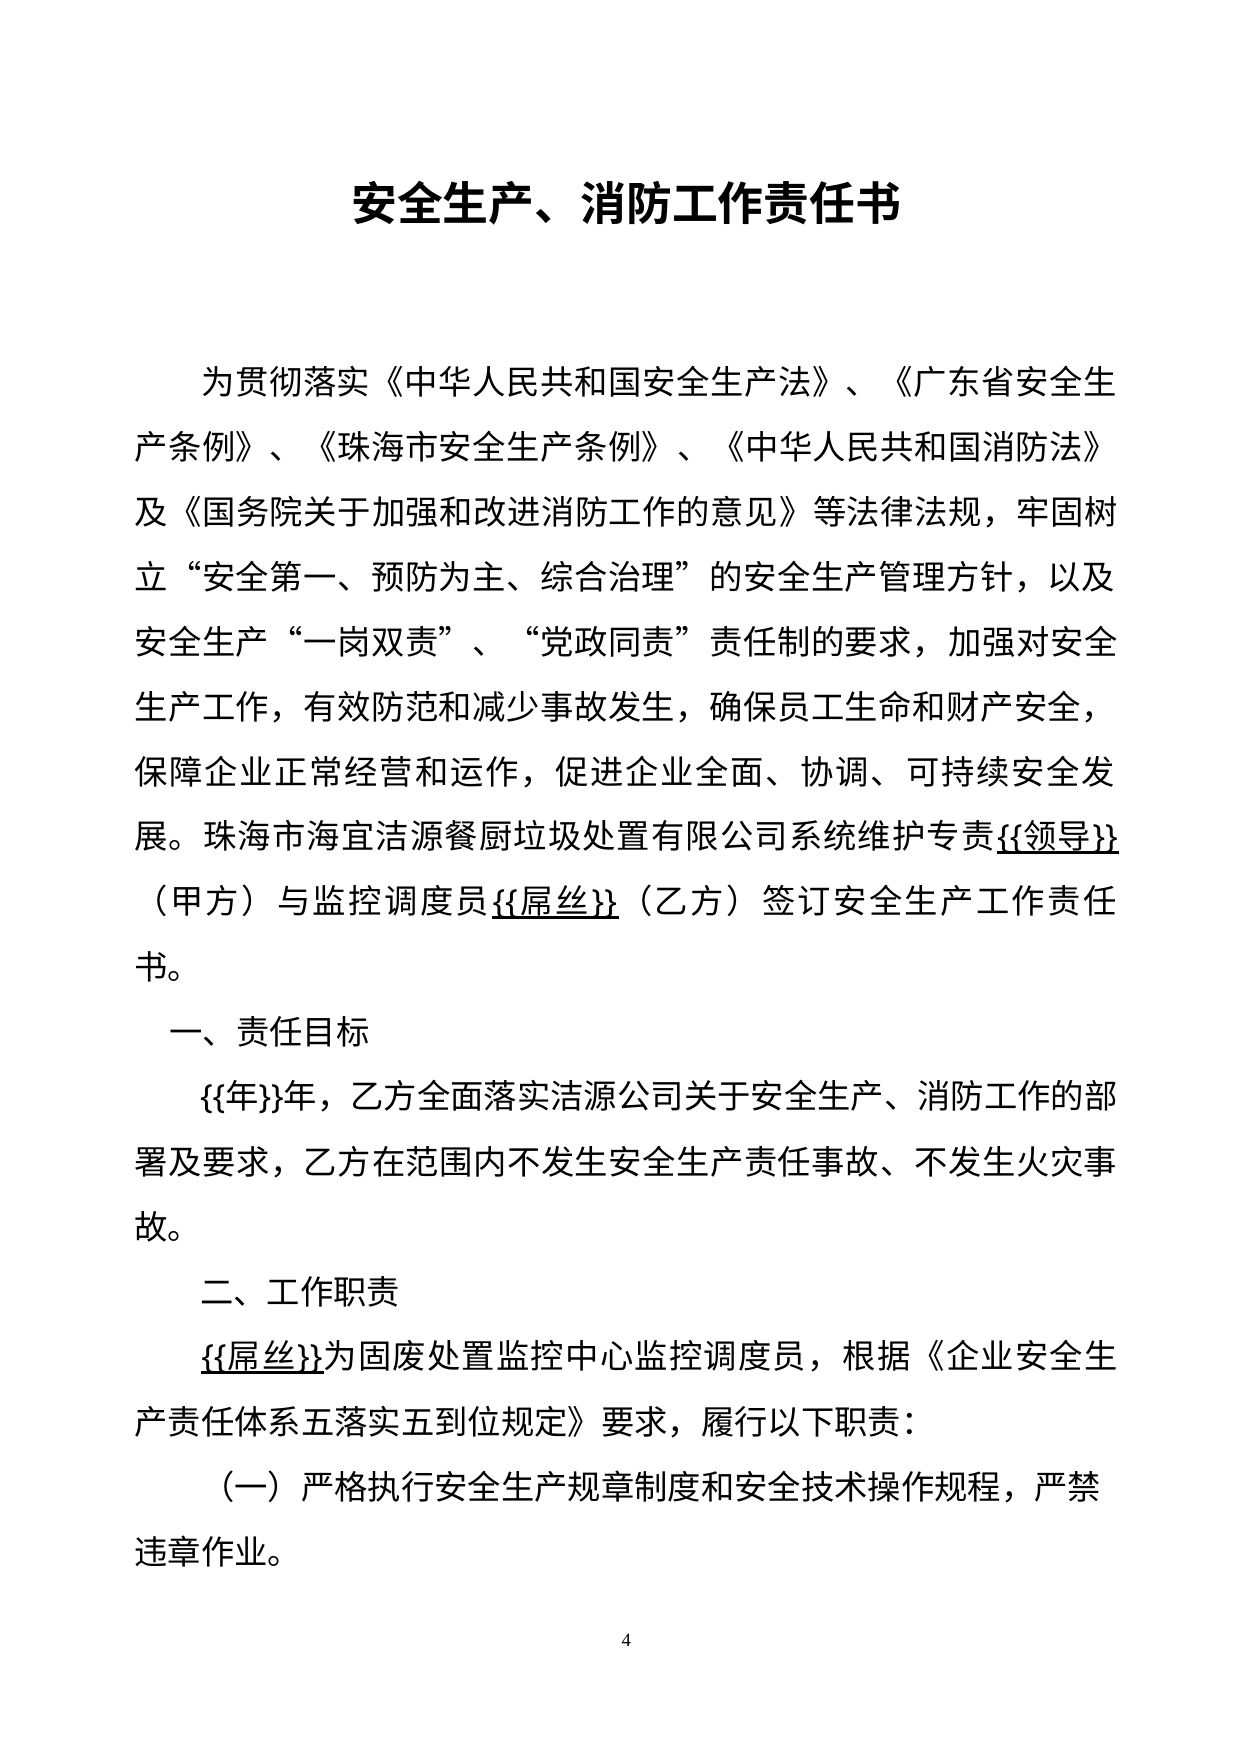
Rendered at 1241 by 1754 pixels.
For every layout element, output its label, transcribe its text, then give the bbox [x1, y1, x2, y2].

list （一）严格执行安全生产规章制度和安全技术操作规程，严禁违章作业。 [134, 1452, 1118, 1582]
text 安全生产、消防工作责任书 [134, 152, 1118, 249]
text {{年}}年，乙方全面落实洁源公司关于安全生产、消防工作的部署及要求，乙方在范围内不发生安全生产责任事故、不发生火灾事故。 [134, 1062, 1118, 1257]
text 一、责任目标 [134, 997, 1118, 1062]
text {{屌丝}}为固废处置监控中心监控调度员，根据《企业安全生产责任体系五落实五到位规定》要求，履行以下职责： [134, 1322, 1118, 1452]
list 工作职责 [134, 1257, 1118, 1322]
text 为贯彻落实《中华人民共和国安全生产法》、《广东省安全生产条例》、《珠海市安全生产条例》、《中华人民共和国消防法》及《国务院关于加强和改进消防工作的意见》等法律法规，牢固树立“安全第一、预防为主、综合治理”的安全生产管理方针，以及安全生产“一岗双责”、“党政同责”责任制的要求，加强对安全生产工作，有效防范和减少事故发生，确保员工生命和财产安全，保障企业正常经营和运作，促进企业全面、协调、可持续安全发展。珠海市海宜洁源餐厨垃圾处置有限公司系统维护专责{{领导}}（甲方）与监控调度员{{屌丝}}（乙方）签订安全生产工作责任书。 [134, 347, 1118, 997]
